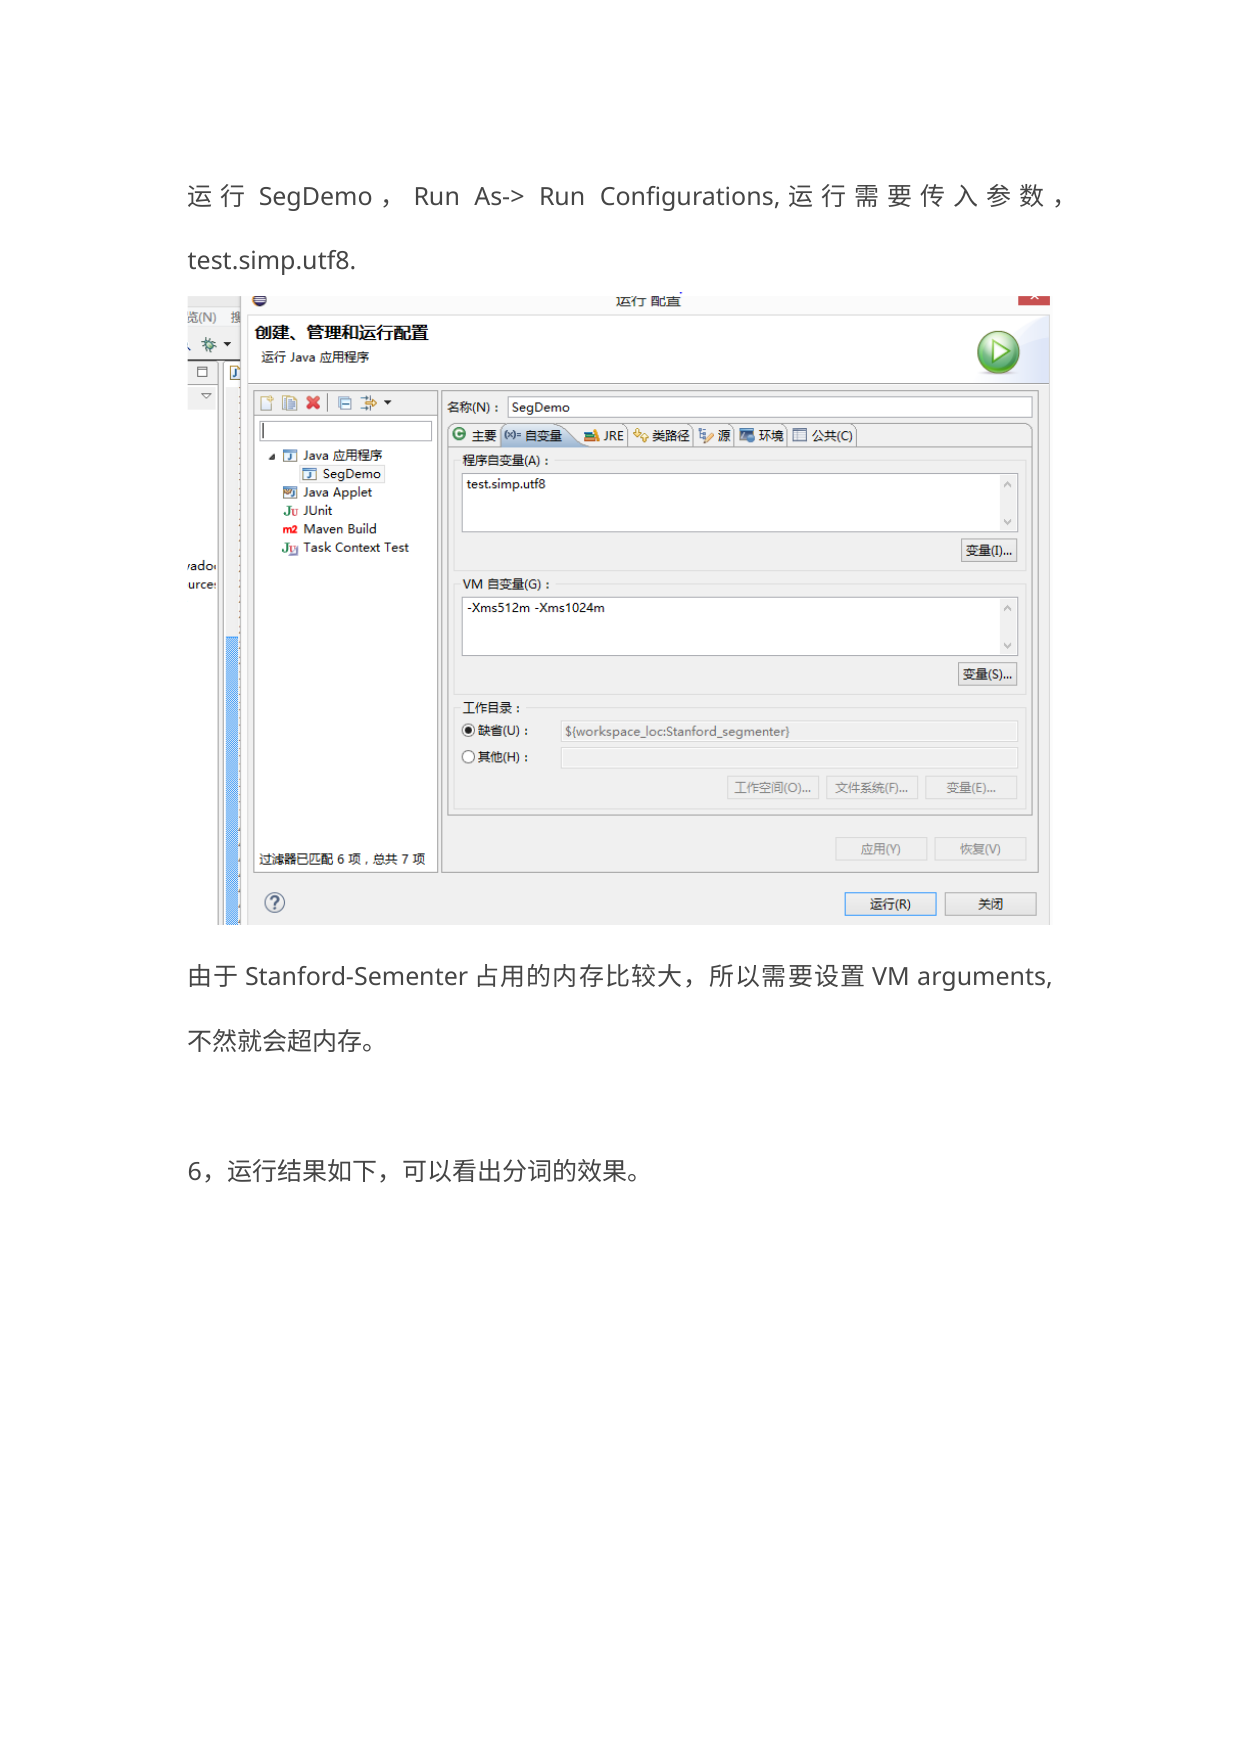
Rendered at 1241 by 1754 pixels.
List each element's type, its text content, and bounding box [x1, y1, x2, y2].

text 6，运行结果如下，可以看出分词的效果。 [187, 1137, 1053, 1202]
picture [187, 292, 1053, 925]
text 由于Stanford-Sementer占用的内存比较大，所以需要设置VM arguments,不然就会超内存。 [187, 942, 1053, 1072]
text 运行SegDemo，Run As-> Run Configurations,运行需要传入参数，test.simp.utf8. [187, 162, 1053, 292]
